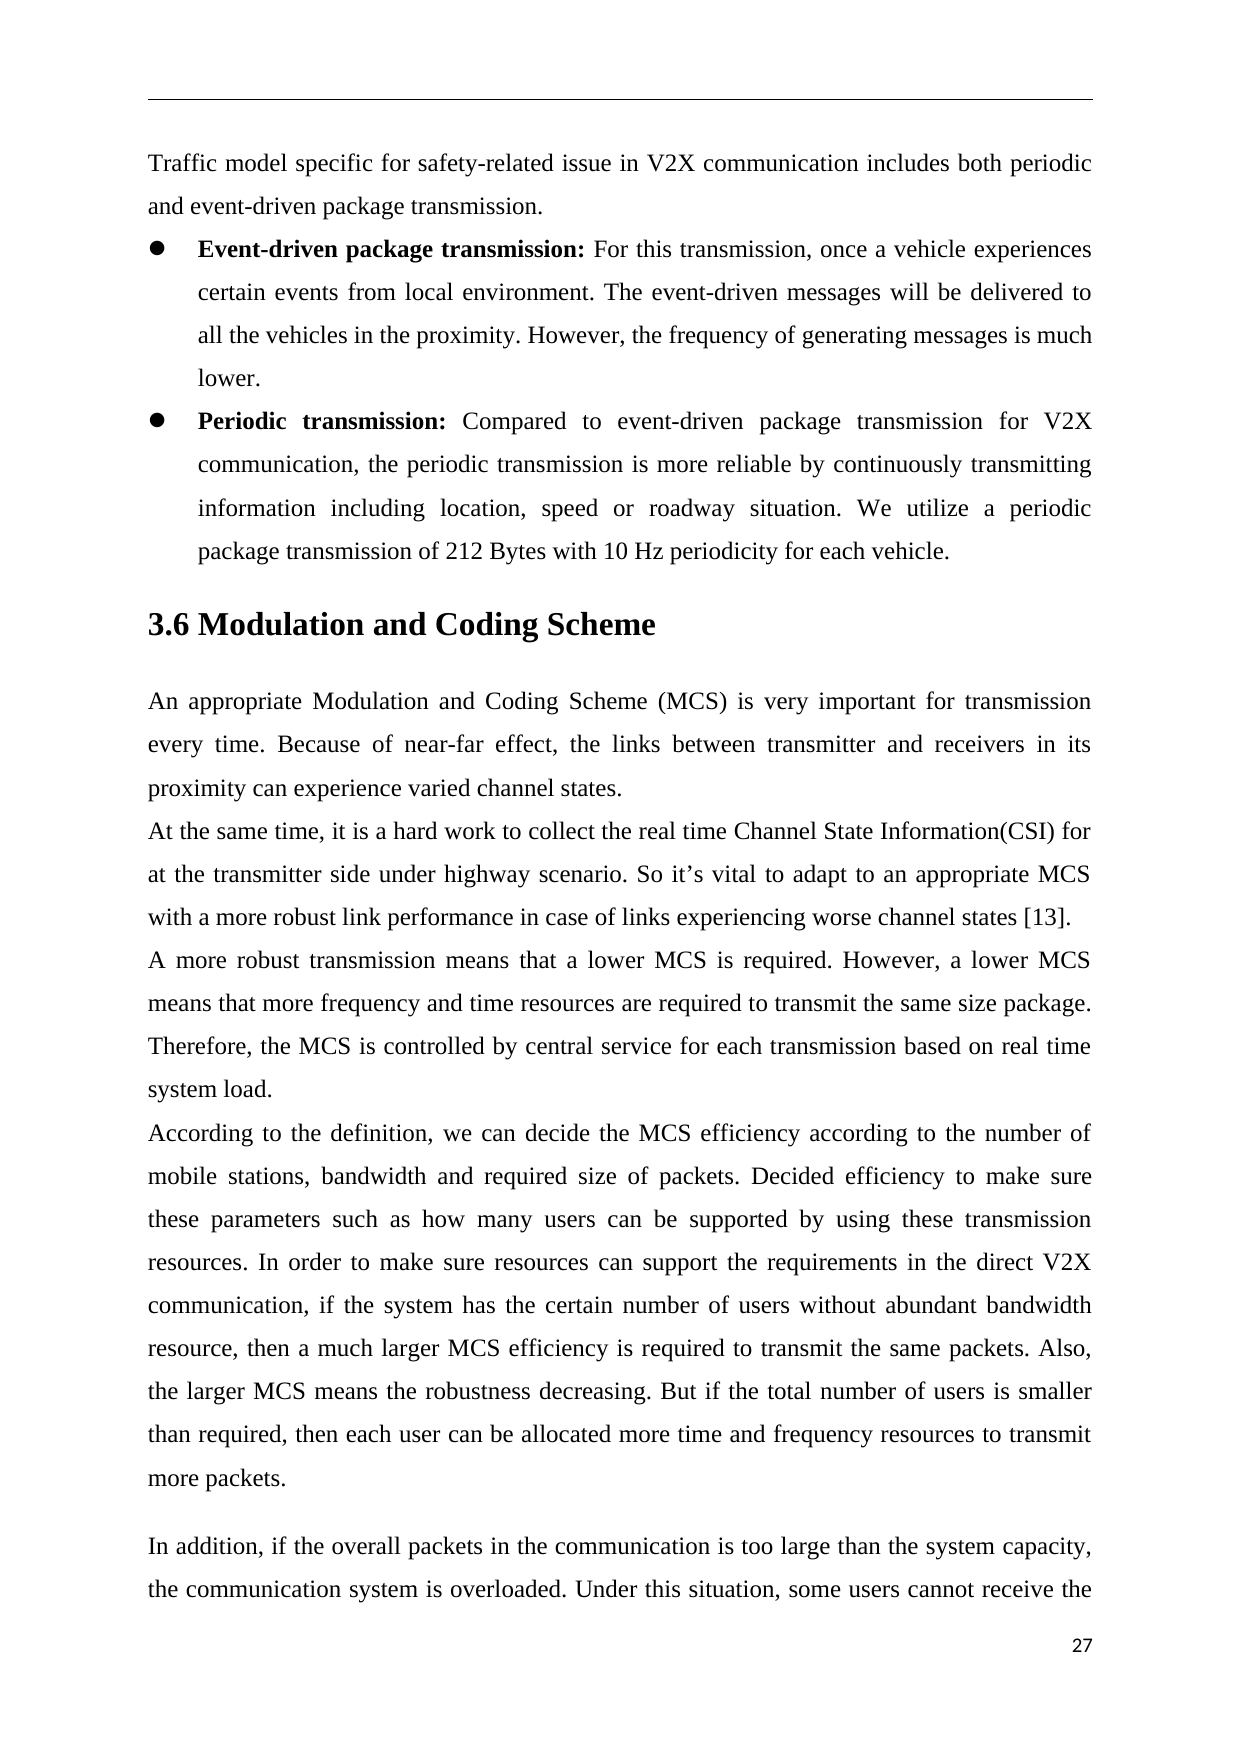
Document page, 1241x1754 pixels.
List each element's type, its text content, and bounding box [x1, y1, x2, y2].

text According to the definition, we can decide the MCS efficiency according to the number of mobile stations, bandwidth and required size of packets. Decided efficiency to make sure these parameters such as how many users can be supported by using these transmission resources. In order to make sure resources can support the requirements in the direct V2X communication, if the system has the certain number of users without abundant bandwidth resource, then a much larger MCS efficiency is required to transmit the same packets. Also, the larger MCS means the robustness decreasing. But if the total number of users is smaller than required, then each user can be allocated more time and frequency resources to transmit more packets. [148, 1118, 1093, 1491]
text 3.6 Modulation and Coding Scheme [148, 604, 1093, 642]
text At the same time, it is a hard work to collect the real time Channel State Information(CSI) for at the transmitter side under highway scenario. So it’s vital to adapt to an appropriate MCS with a more robust link performance in case of links experiencing worse channel states [13]. [148, 816, 1093, 931]
list Periodic transmission: Compared to event-driven package transmission for V2X communication, the periodic transmission is more reliable by continuously transmitting information including location, speed or roadway situation. We utilize a periodic package transmission of 212 Bytes with 10 Hz periodicity for each vehicle. [148, 406, 1093, 564]
text A more robust transmission means that a lower MCS is required. However, a lower MCS means that more frequency and time resources are required to transmit the same size package. Therefore, the MCS is controlled by central service for each transmission based on real time system load. [148, 945, 1093, 1103]
text Traffic model specific for safety-related issue in V2X communication includes both periodic and event-driven package transmission. [148, 148, 1093, 219]
text An appropriate Modulation and Coding Scheme (MCS) is very important for transmission every time. Because of near-far effect, the links between transmitter and receivers in its proximity can experience varied channel states. [148, 686, 1093, 801]
list Event-driven package transmission: For this transmission, once a vehicle experiences certain events from local environment. The event-driven messages will be delivered to all the vehicles in the proximity. However, the frequency of generating messages is much lower. [148, 234, 1093, 392]
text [148, 1531, 1093, 1603]
